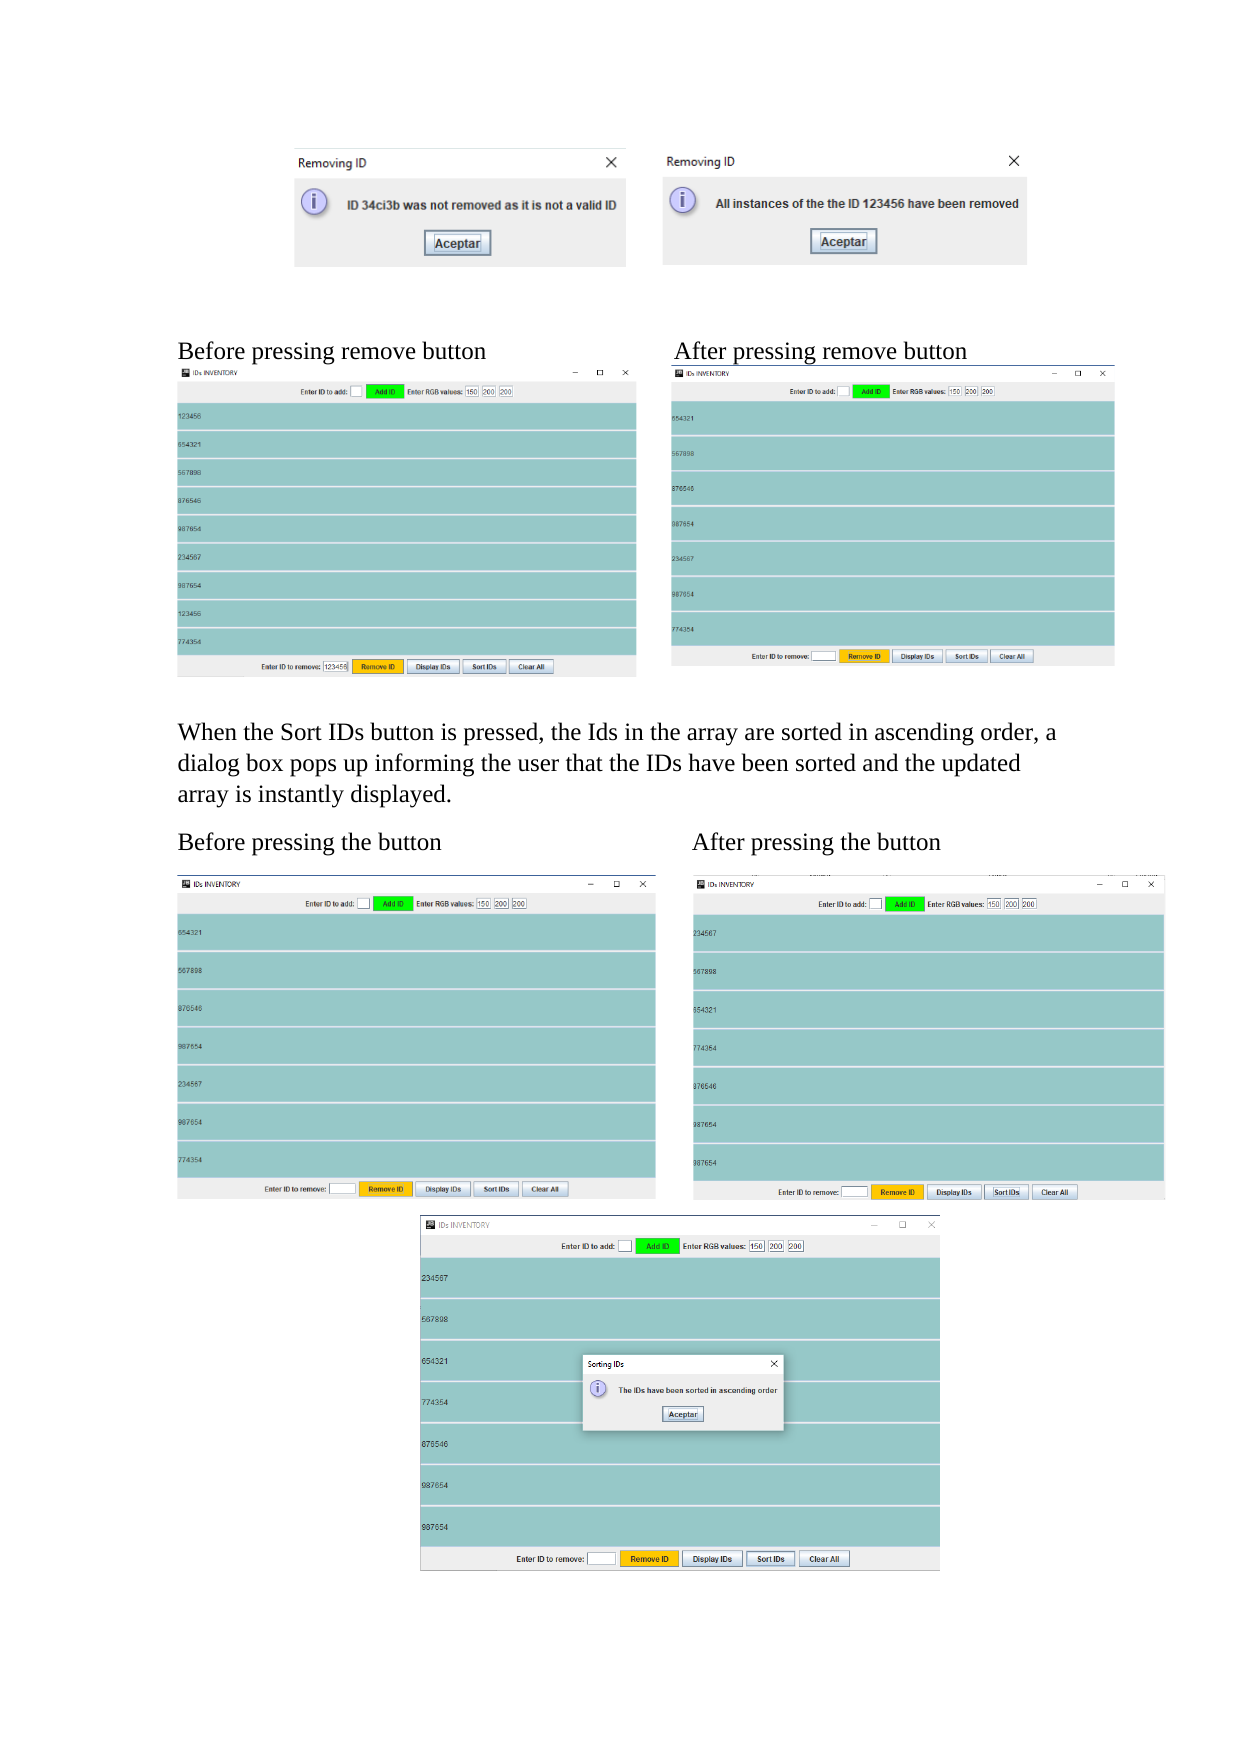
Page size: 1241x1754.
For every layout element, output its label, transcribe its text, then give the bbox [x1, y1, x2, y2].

picture [294, 148, 626, 267]
picture [662, 148, 1028, 265]
picture [671, 365, 1115, 666]
picture [177, 875, 656, 1199]
picture [420, 1215, 940, 1571]
picture [693, 875, 1166, 1200]
picture [177, 365, 637, 677]
text Before pressing the button After pressing the button [177, 827, 1063, 855]
text Before pressing remove button After pressing remove button [177, 336, 1063, 365]
text When the Sort IDs button is pressed, the Ids in the array are sorted in ascending order, a dialog box pops up informing the user that the IDs have been sorted and the updated array is instantly displayed. [177, 717, 1063, 808]
